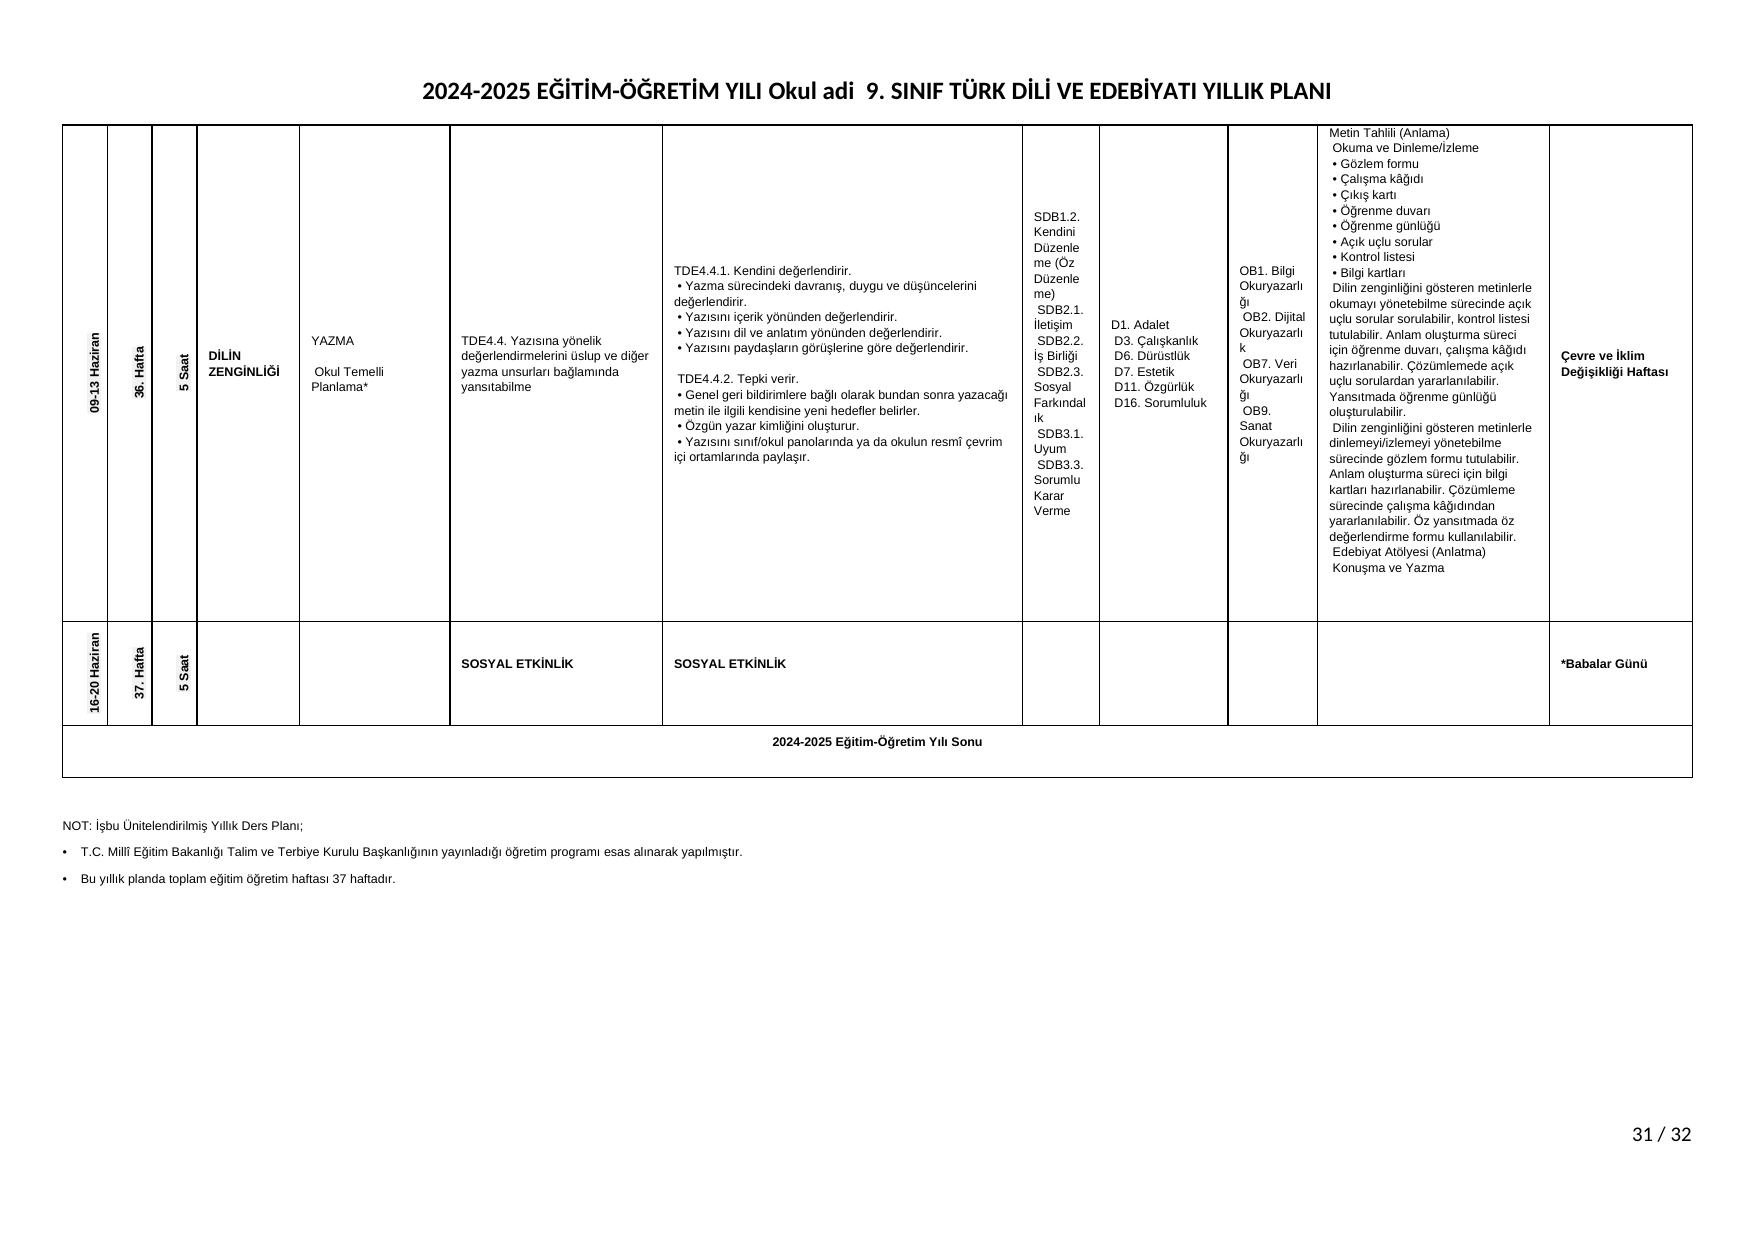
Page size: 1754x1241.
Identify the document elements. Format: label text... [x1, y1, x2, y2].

table_cell 36. Hafta [108, 126, 151, 621]
table_cell YAZMA Okul Temelli Planlama* [300, 126, 449, 621]
table_cell [1100, 622, 1227, 725]
table_cell 37. Hafta [108, 622, 151, 725]
table_cell [1023, 622, 1099, 725]
table_cell Çevre ve İklim Değişikliği Haftası [1550, 126, 1692, 621]
table_cell 2024-2025 Eğitim-Öğretim Yılı Sonu [63, 726, 1692, 777]
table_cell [1229, 126, 1317, 621]
table_cell [1229, 622, 1317, 725]
table_cell SOSYAL ETKİNLİK [451, 622, 662, 725]
table_cell [300, 622, 449, 725]
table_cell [1100, 126, 1227, 621]
table_cell 16-20 Haziran [63, 622, 107, 725]
table_cell SOSYAL ETKİNLİK [663, 622, 1022, 725]
table_cell 5 Saat [153, 622, 196, 725]
table_cell *Babalar Günü [1550, 622, 1692, 725]
table_cell Metin Tahlili (Anlama) Okuma ve Dinleme/İzleme • Gözlem formu • Çalışma kâğıdı • Çıkış kartı • Öğrenme duvarı • Öğrenme günlüğü • Açık uçlu sorular • Kontrol listesi • Bilgi kartları Dilin zenginliğini gösteren metinlerle okumayı yönetebilme sürecinde açık uçlu sorular sorulabilir, kontrol listesi tutulabilir. Anlam oluşturma süreci için öğrenme duvarı, çalışma kâğıdı hazırlanabilir. Çözümlemede açık uçlu sorulardan yararlanılabilir. Yansıtmada öğrenme günlüğü oluşturulabilir. Dilin zenginliğini gösteren metinlerle dinlemeyi/izlemeyi yönetebilme sürecinde gözlem formu tutulabilir. Anlam oluşturma süreci için bilgi kartları hazırlanabilir. Çözümleme sürecinde çalışma kâğıdından yararlanılabilir. Öz yansıtmada öz değerlendirme formu kullanılabilir. Edebiyat Atölyesi (Anlatma) Konuşma ve Yazma [1318, 126, 1549, 621]
table_cell 5 Saat [153, 126, 196, 621]
table_cell DİLİN ZENGİNLİĞİ [198, 126, 299, 621]
table_cell TDE4.4.1. Kendini değerlendirir. • Yazma sürecindeki davranış, duygu ve düşüncelerini değerlendirir. • Yazısını içerik yönünden değerlendirir. • Yazısını dil ve anlatım yönünden değerlendirir. • Yazısını paydaşların görüşlerine göre değerlendirir. TDE4.4.2. Tepki verir. • Genel geri bildirimlere bağlı olarak bundan sonra yazacağı metin ile ilgili kendisine yeni hedefler belirler. • Özgün yazar kimliğini oluşturur. • Yazısını sınıf/okul panolarında ya da okulun resmî çevrim içi ortamlarında paylaşır. [663, 126, 1022, 621]
table_cell 09-13 Haziran [63, 126, 107, 621]
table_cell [1023, 126, 1099, 621]
table_cell TDE4.4. Yazısına yönelik değerlendirmelerini üslup ve diğer yazma unsurları bağlamında yansıtabilme [451, 126, 662, 621]
table_cell [1318, 622, 1549, 725]
table_cell [198, 622, 299, 725]
